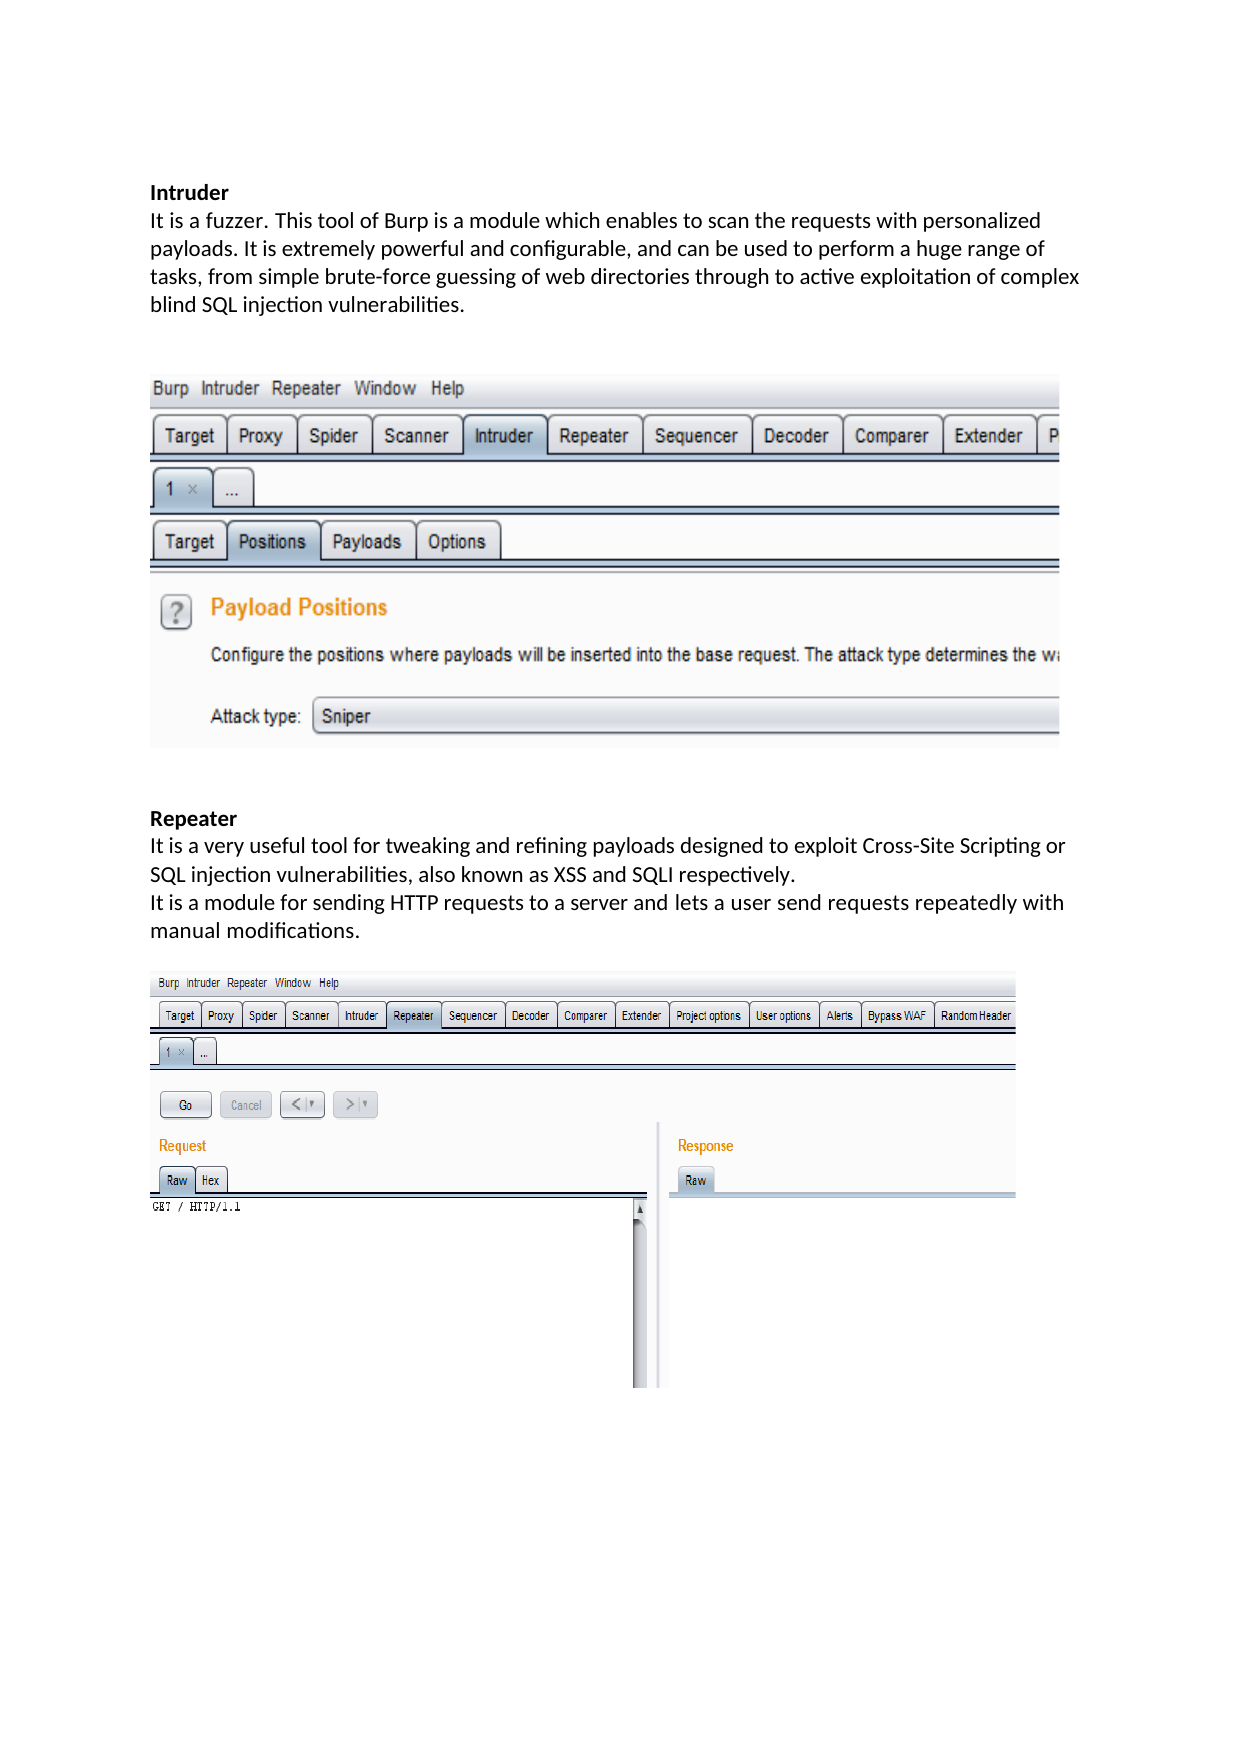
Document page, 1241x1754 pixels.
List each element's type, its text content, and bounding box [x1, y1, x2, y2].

picture [150, 971, 1016, 1388]
picture [150, 374, 1060, 748]
text It is a module for sending HTTP requests to a server and lets a user send requests repeatedly with manual modifications. [361, 888, 1090, 944]
text Intruder [150, 178, 1090, 206]
text It is a very useful tool for tweaking and refining payloads designed to exploit Cross-Site Scripting or SQL injection vulnerabilities, also known as XSS and SQLI respectively. [797, 832, 1090, 888]
text It is a fuzzer. This tool of Burp is a module which enables to scan the requests with personalized payloads. It is extremely powerful and configurable, and can be used to perform a huge range of tasks, from simple brute-force guessing of web directories through to active exploitation of complex blind SQL injection vulnerabilities. [465, 206, 1090, 318]
text Repeater [150, 804, 1090, 832]
